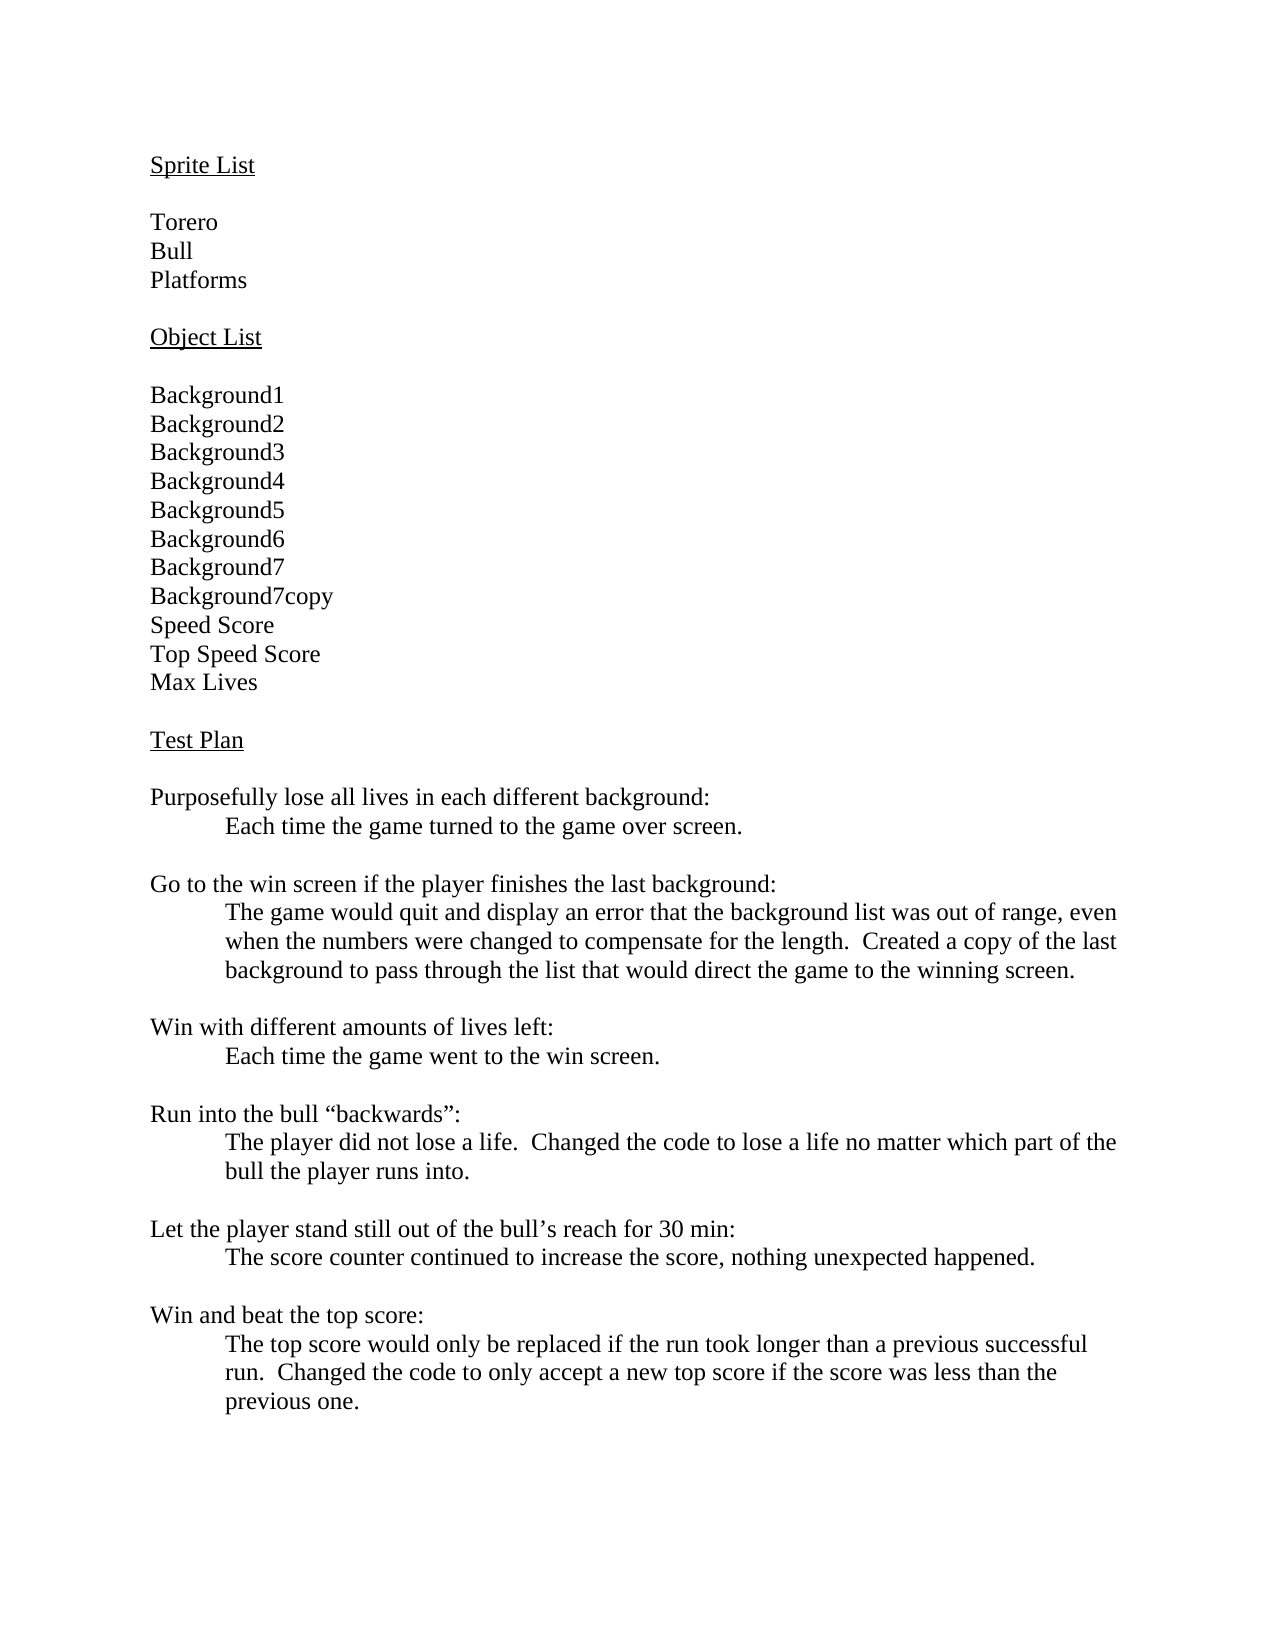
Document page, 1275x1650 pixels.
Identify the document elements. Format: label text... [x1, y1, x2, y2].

text Run into the bull “backwards”: [150, 1099, 1125, 1127]
text The player did not lose a life. Changed the code to lose a life no matter which part of the bull the player runs into. [225, 1127, 1125, 1185]
text Background3 [150, 437, 1125, 466]
text Go to the win screen if the player finishes the last background: [150, 869, 1125, 897]
text Background7copy [150, 581, 1125, 610]
text Background5 [150, 495, 1125, 524]
text Win with different amounts of lives left: [150, 1012, 1125, 1041]
text Background2 [150, 409, 1125, 437]
text Background1 [150, 380, 1125, 409]
text The top score would only be replaced if the run took longer than a previous successful run. Changed the code to only accept a new top score if the score was less than the previous one. [225, 1329, 1125, 1415]
text Sprite List [150, 150, 1125, 179]
text Platforms [150, 265, 1125, 294]
text Background7 [150, 552, 1125, 581]
text Purposefully lose all lives in each different background: [150, 782, 1125, 811]
text Background4 [150, 466, 1125, 495]
text Win and beat the top score: [150, 1300, 1125, 1329]
text Background6 [150, 524, 1125, 552]
text Each time the game turned to the game over screen. [150, 811, 1125, 840]
text The score counter continued to increase the score, nothing unexpected happened. [150, 1242, 1125, 1271]
text Let the player stand still out of the bull’s reach for 30 min: [150, 1214, 1125, 1242]
text Test Plan [150, 725, 1125, 754]
text Torero [150, 207, 1125, 236]
text Max Lives [150, 667, 1125, 696]
text Speed Score [150, 610, 1125, 639]
text Top Speed Score [150, 639, 1125, 667]
text The game would quit and display an error that the background list was out of range, even when the numbers were changed to compensate for the length. Created a copy of the last background to pass through the list that would direct the game to the winning screen. [225, 897, 1125, 984]
text Bull [150, 236, 1125, 265]
text Object List [150, 322, 1125, 351]
text Each time the game went to the win screen. [150, 1041, 1125, 1070]
